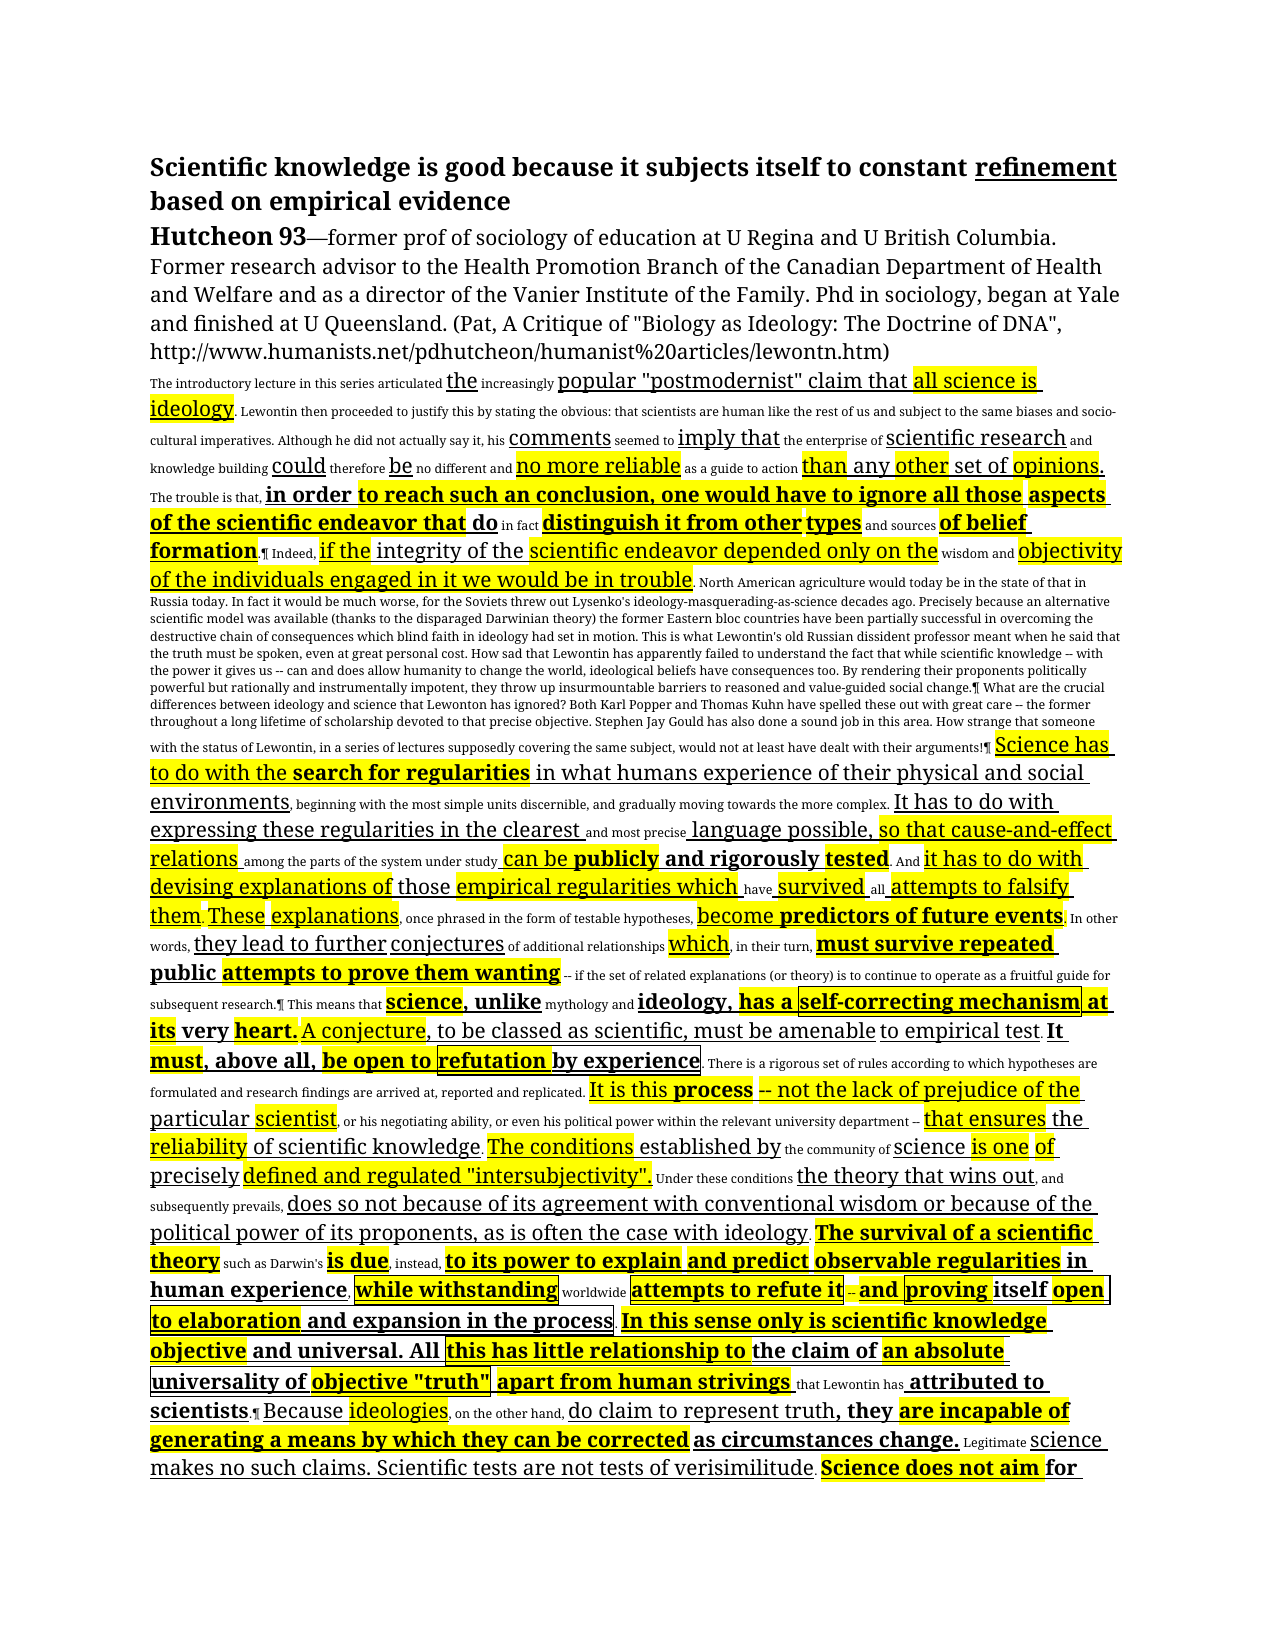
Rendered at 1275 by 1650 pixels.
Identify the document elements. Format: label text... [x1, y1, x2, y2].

text Hutcheon 93—former prof of sociology of education at U Regina and U British Columbia. Former research advisor to the Health Promotion Branch of the Canadian Department of Health and Welfare and as a director of the Vanier Institute of the Family. Phd in sociology, began at Yale and finished at U Queensland. (Pat, A Critique of "Biology as Ideology: The Doctrine of DNA", http://www.humanists.net/pdhutcheon/humanist%20articles/lewontn.htm) [150, 218, 1125, 366]
subtitle Scientific knowledge is good because it subjects itself to constant refinement based on empirical evidence [150, 150, 1125, 218]
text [150, 366, 1125, 1482]
